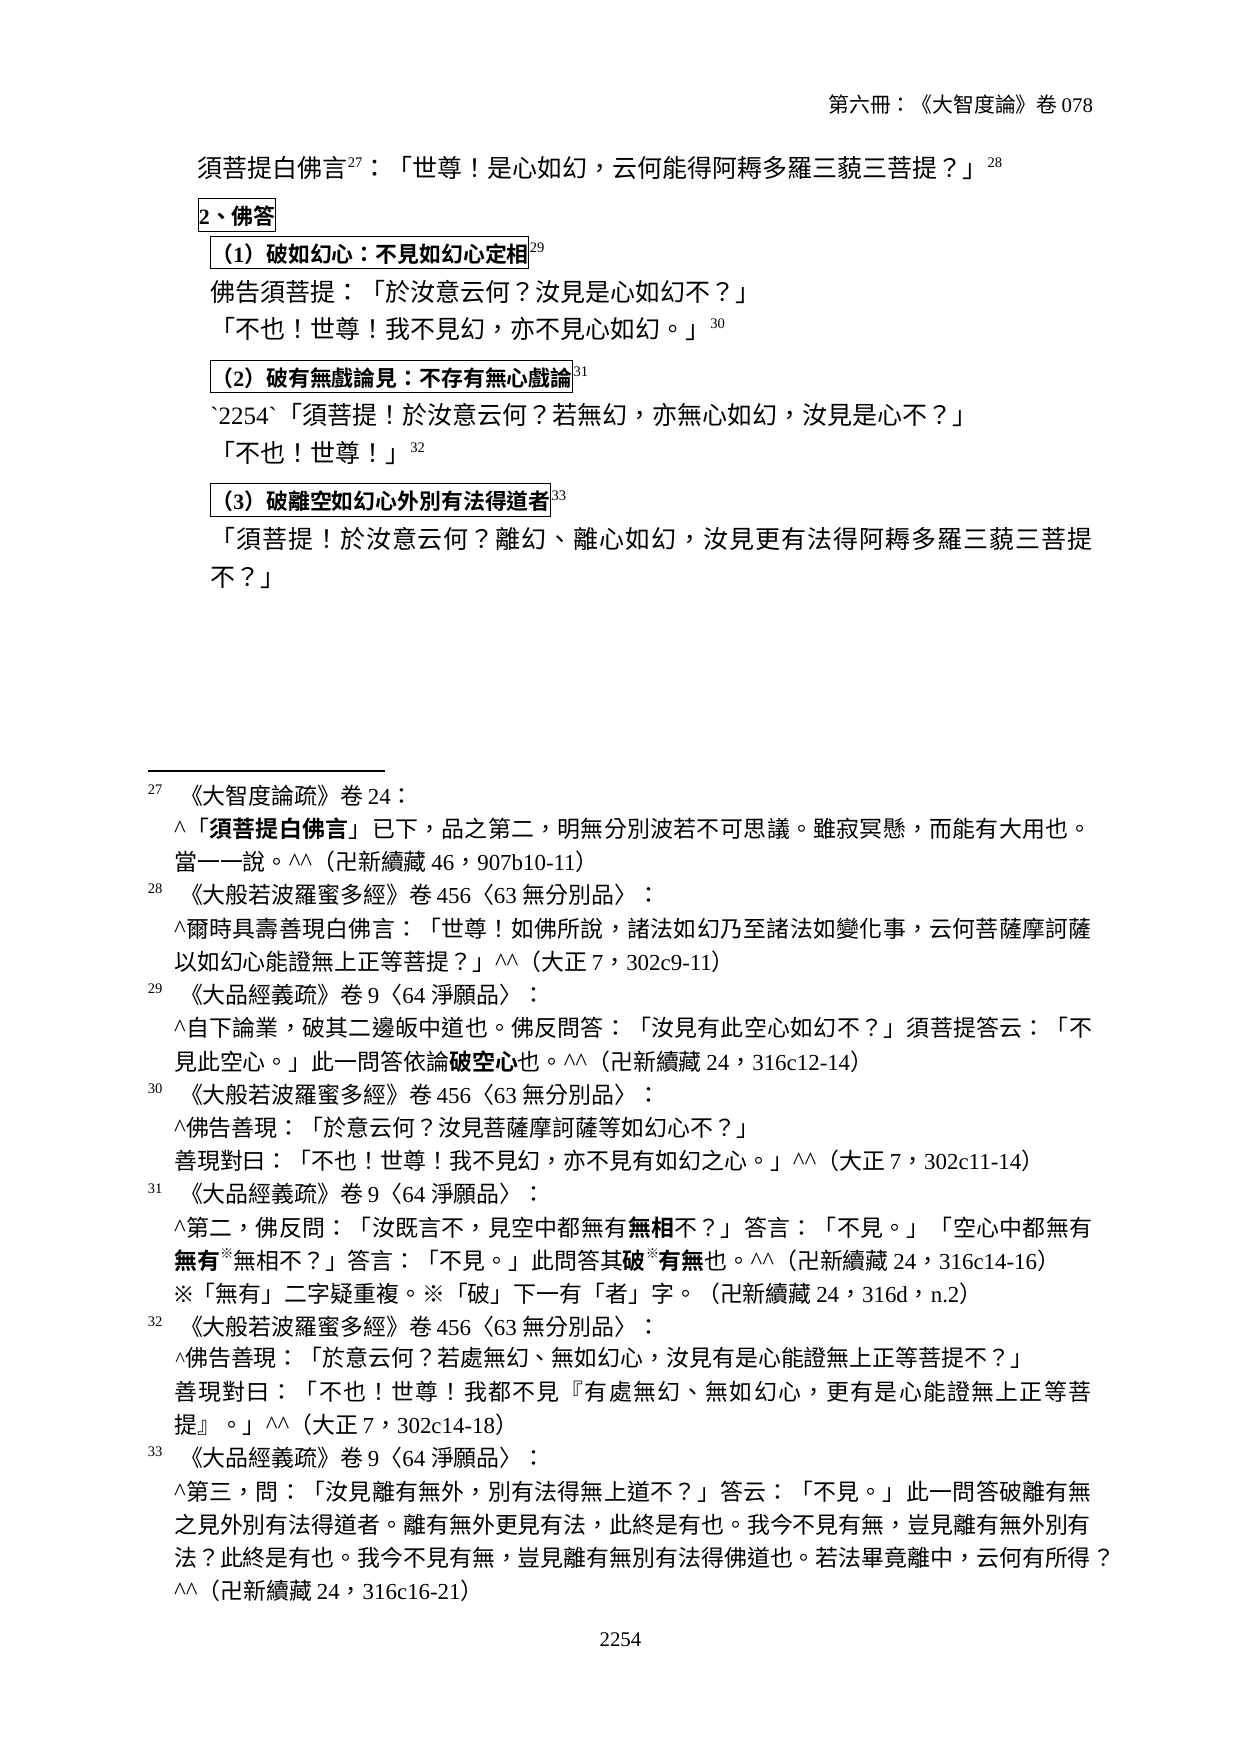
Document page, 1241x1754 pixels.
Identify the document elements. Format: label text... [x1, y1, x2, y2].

text （2）破有無戲論見：不存有無心戲論 [210, 358, 1092, 395]
text 2、佛答 [198, 196, 1092, 234]
text 「不也！世尊！」 [210, 433, 1092, 470]
text 「不也！世尊！我不見幻，亦不見心如幻。」 [210, 309, 1092, 346]
text （1）破如幻心：不見如幻心定相 [210, 234, 1092, 271]
text 須菩提白佛言：「世尊！是心如幻，云何能得阿耨多羅三藐三菩提？」 [198, 148, 1092, 185]
text 佛告須菩提：「於汝意云何？汝見是心如幻不？」 [210, 271, 1092, 309]
text （3）破離空如幻心外別有法得道者 [210, 481, 1092, 519]
text 「須菩提！於汝意云何？離幻、離心如幻，汝見更有法得阿耨多羅三藐三菩提不？」 [210, 519, 1092, 594]
text `2254`「須菩提！於汝意云何？若無幻，亦無心如幻，汝見是心不？」 [210, 395, 1092, 433]
